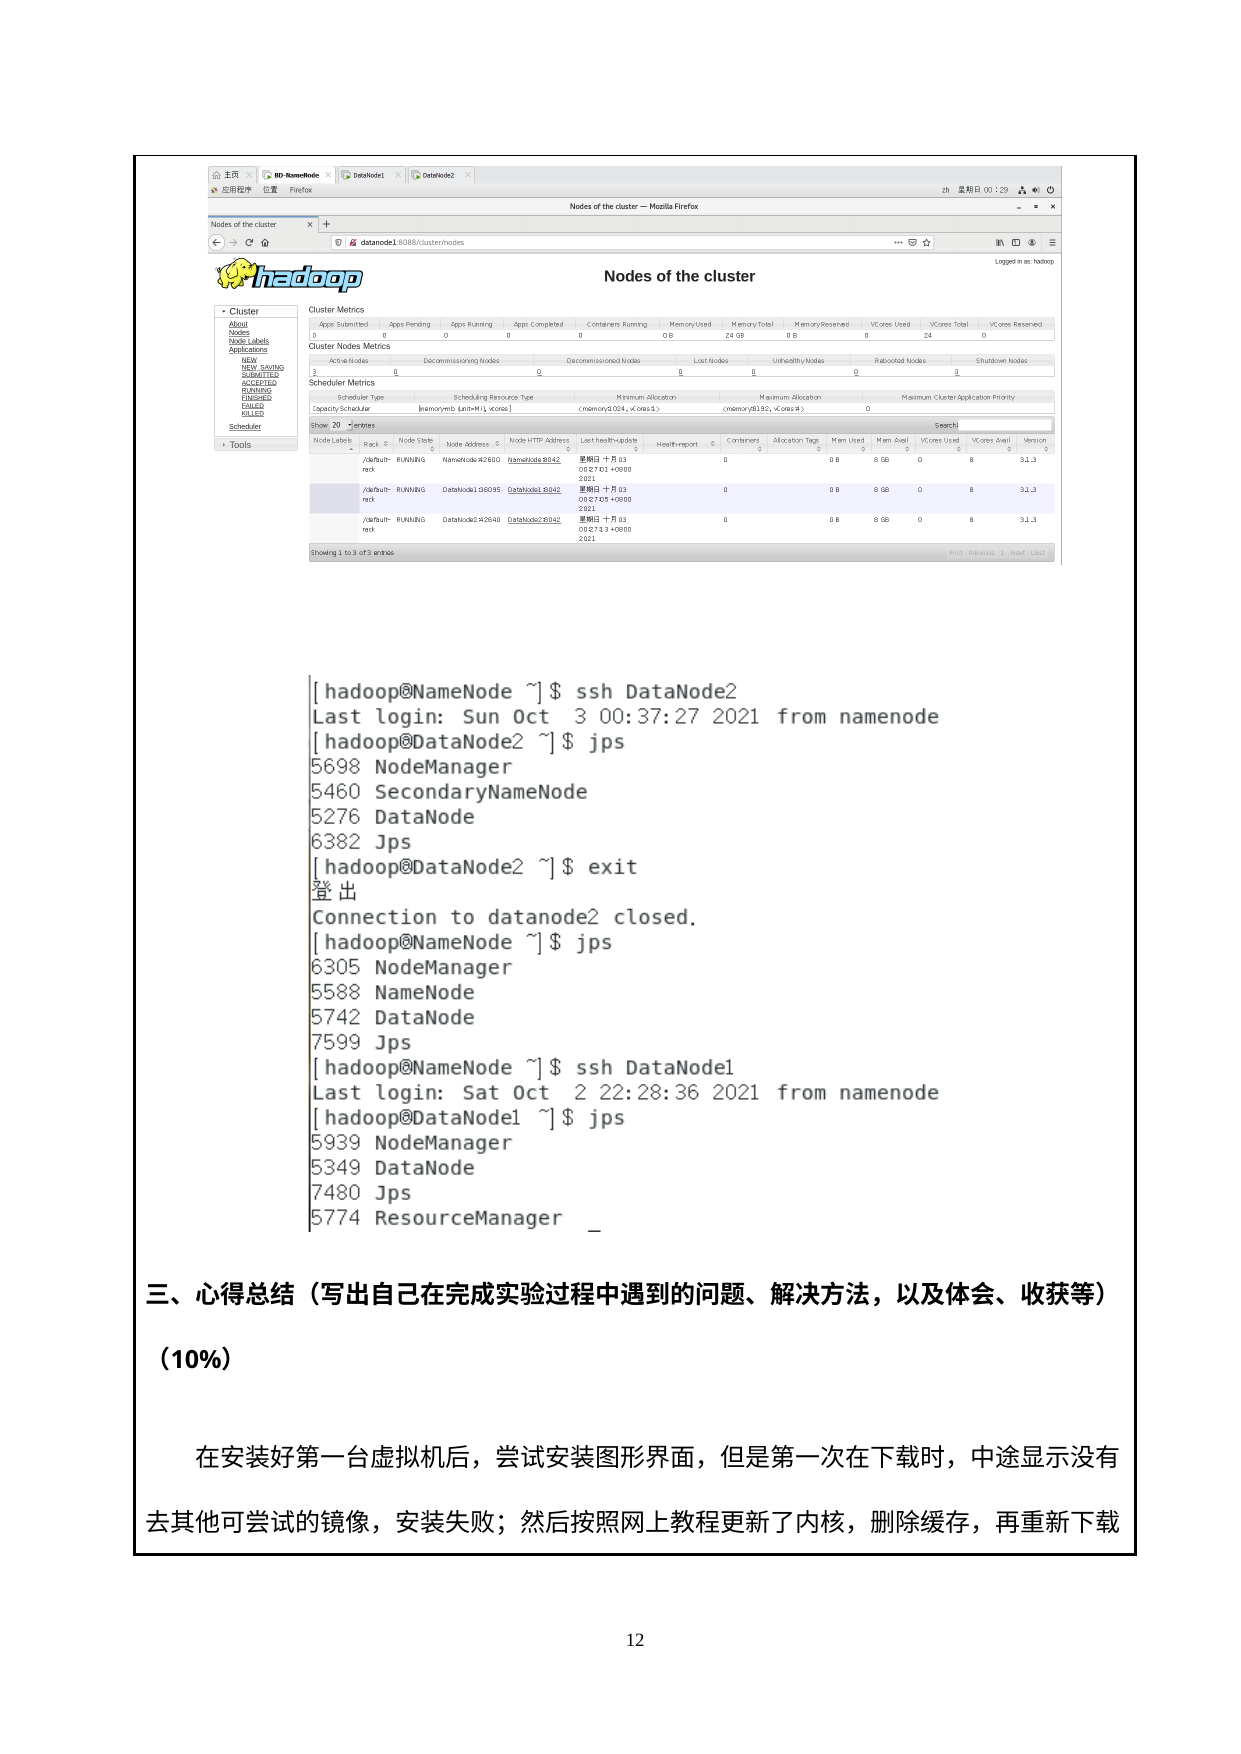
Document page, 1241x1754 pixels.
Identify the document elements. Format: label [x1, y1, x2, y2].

picture [308, 675, 962, 1232]
table_cell [136, 156, 1134, 1553]
picture [207, 166, 1062, 565]
